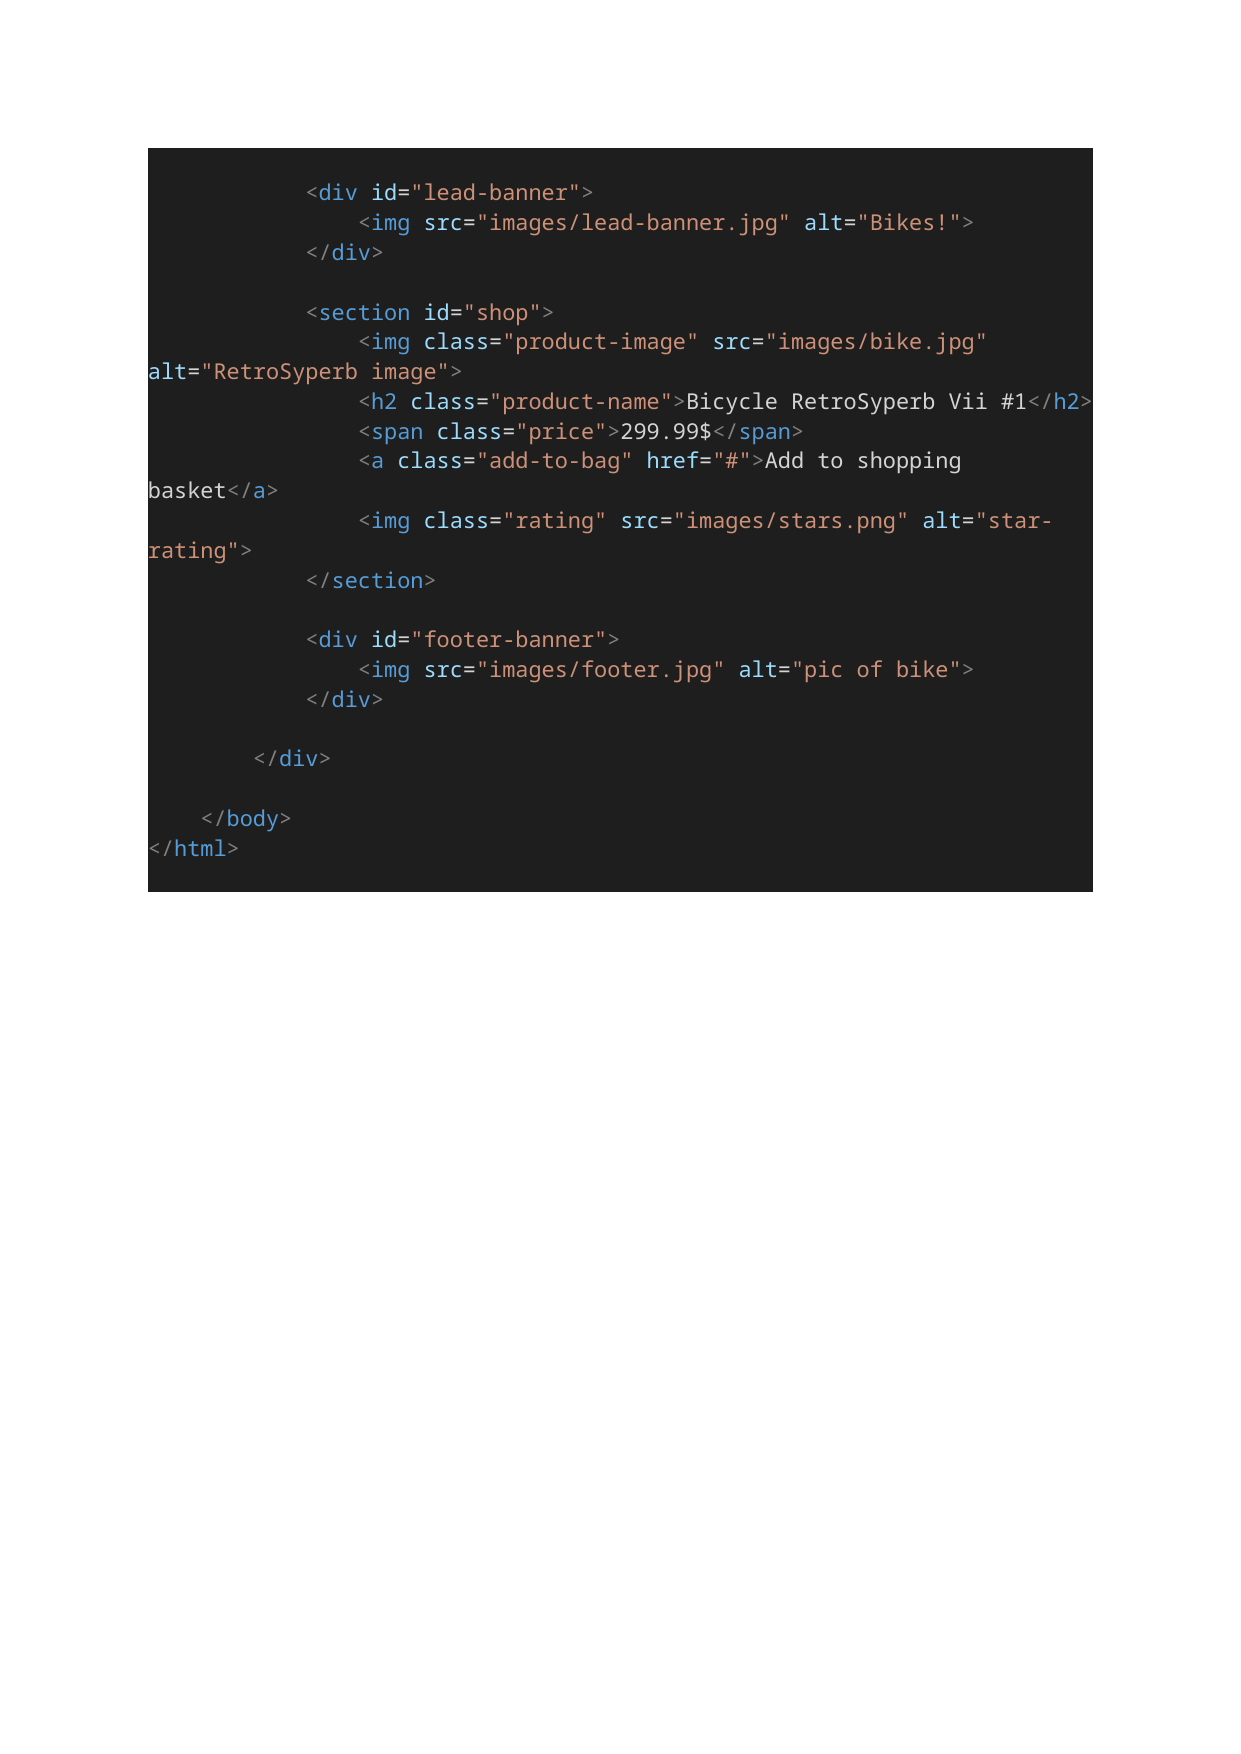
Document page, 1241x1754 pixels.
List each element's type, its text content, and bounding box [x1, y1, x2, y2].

text </div> [148, 237, 1093, 267]
text <a class="add-to-bag" href="#">Add to shopping basket</a> [148, 446, 1093, 505]
text <section id="shop"> [148, 297, 1093, 326]
text <img src="images/footer.jpg" alt="pic of bike"> [148, 654, 1093, 684]
text </div> [148, 743, 1093, 773]
text <img class="rating" src="images/stars.png" alt="star-rating"> [148, 505, 1093, 565]
text </section> [148, 565, 1093, 594]
text <span class="price">299.99$</span> [148, 416, 1093, 446]
text <div id="lead-banner"> [148, 177, 1093, 207]
text </div> [148, 684, 1093, 714]
text <img class="product-image" src="images/bike.jpg" alt="RetroSyperb image"> [148, 326, 1093, 386]
text <div id="footer-banner"> [148, 624, 1093, 654]
text </body> [148, 803, 1093, 833]
text </html> [148, 833, 1093, 863]
text <img src="images/lead-banner.jpg" alt="Bikes!"> [148, 207, 1093, 237]
text <h2 class="product-name">Bicycle RetroSyperb Vii #1</h2> [148, 386, 1093, 416]
